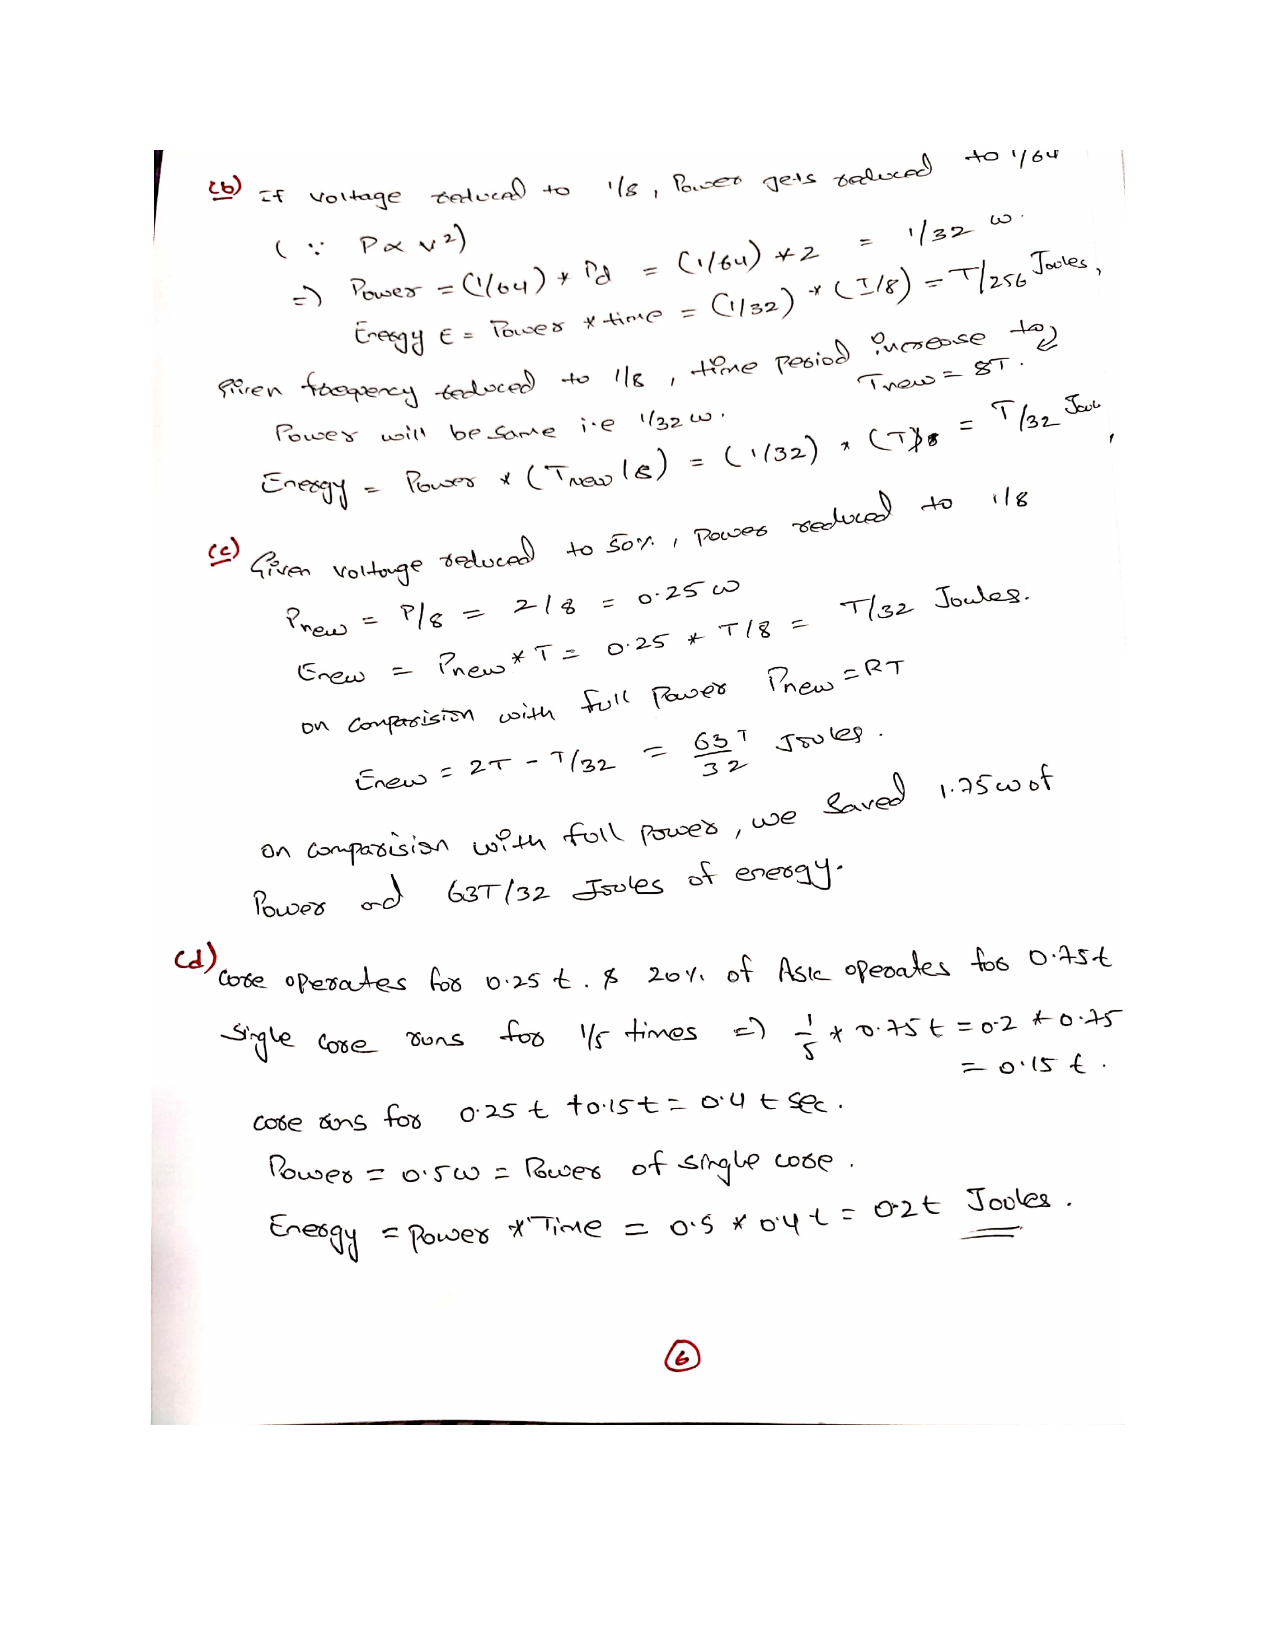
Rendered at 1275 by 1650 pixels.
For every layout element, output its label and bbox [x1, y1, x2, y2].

picture [150, 150, 1125, 1425]
